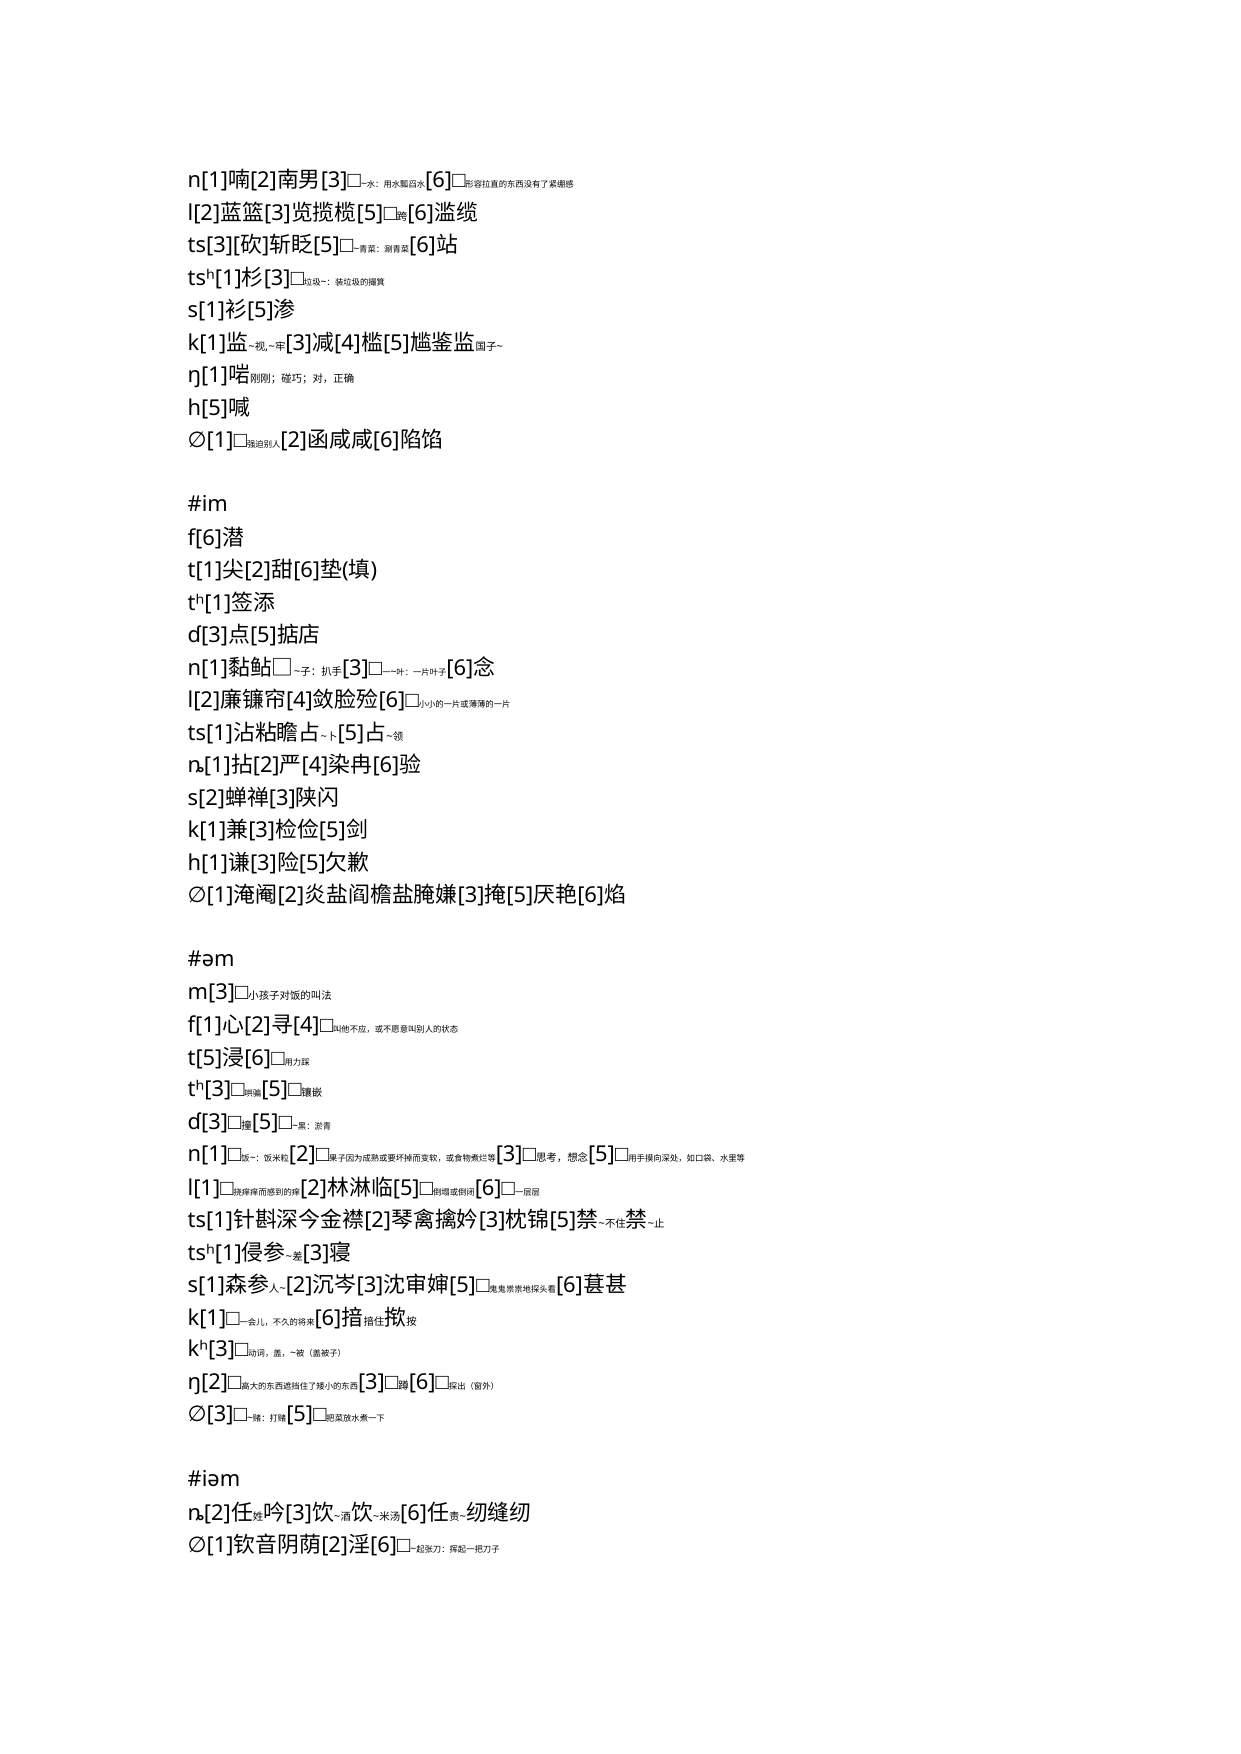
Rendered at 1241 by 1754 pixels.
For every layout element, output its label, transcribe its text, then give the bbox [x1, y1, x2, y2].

text #im [187, 487, 1053, 519]
text f[6]潜 [187, 519, 1053, 552]
text h[5]喊 [187, 389, 1053, 422]
text k[1]□一会儿，不久的将来[6]揞揞住揿按 [187, 1299, 1053, 1332]
text s[2]蝉禅[3]陕闪 [187, 779, 1053, 812]
text ∅[1]淹阉[2]炎盐阎檐盐腌嫌[3]掩[5]厌艳[6]焰 [187, 877, 1053, 909]
text ŋ[1]啱刚刚；碰巧；对，正确 [187, 357, 1053, 389]
text m[3]□小孩子对饭的叫法 [187, 974, 1053, 1007]
text ŋ[2]□高大的东西遮挡住了矮小的东西[3]□蹲[6]□探出（窗外） [187, 1364, 1053, 1397]
text s[1]衫[5]渗 [187, 292, 1053, 324]
text l[2]蓝篮[3]览揽榄[5]□跨[6]滥缆 [187, 194, 1053, 227]
text ɗ[3]□撞[5]□~黑：淤青 [187, 1104, 1053, 1137]
text tsʰ[1]杉[3]□垃圾~：装垃圾的撮箕 [187, 259, 1053, 292]
text tʰ[3]□哄骗[5]□镶嵌 [187, 1072, 1053, 1104]
text #iəm [187, 1462, 1053, 1494]
text ts[1]沾粘瞻占~卜[5]占~领 [187, 714, 1053, 747]
text ∅[3]□~赌：打赌[5]□把菜放水煮一下 [187, 1397, 1053, 1429]
text l[2]廉镰帘[4]敛脸殓[6]□小小的一片或薄薄的一片 [187, 682, 1053, 714]
text kʰ[3]□动词，盖，~被（盖被子） [187, 1332, 1053, 1364]
text n[1]黏鲇□~子：扒手[3]□一~叶：一片叶子[6]念 [187, 649, 1053, 682]
text ȵ[1]拈[2]严[4]染冉[6]验 [187, 747, 1053, 779]
text f[1]心[2]寻[4]□叫他不应，或不愿意叫别人的状态 [187, 1007, 1053, 1039]
text tsʰ[1]侵参~差[3]寝 [187, 1234, 1053, 1267]
text #əm [187, 942, 1053, 974]
text ∅[1]钦音阴荫[2]淫[6]□~起张刀：挥起一把刀子 [187, 1527, 1053, 1559]
text t[1]尖[2]甜[6]垫(填) [187, 552, 1053, 584]
text k[1]监~视,~牢[3]减[4]槛[5]尴鉴监国子~ [187, 324, 1053, 357]
text n[1]喃[2]南男[3]□~水：用水瓢舀水[6]□形容拉直的东西没有了紧绷感 [187, 162, 1053, 194]
text l[1]□挠痒痒而感到的痒[2]林淋临[5]□倒塌或倒闭[6]□一层层 [187, 1169, 1053, 1202]
text ts[3][砍]斩眨[5]□~青菜：涮青菜[6]站 [187, 227, 1053, 259]
text tʰ[1]签添 [187, 584, 1053, 617]
text ȵ[2]任姓吟[3]饮~酒饮~米汤[6]任责~纫缝纫 [187, 1494, 1053, 1527]
text n[1]□饭~：饭米粒[2]□果子因为成熟或要坏掉而变软，或食物煮烂等[3]□思考，想念[5]□用手摸向深处，如口袋、水里等 [187, 1137, 1053, 1169]
text s[1]森参人~[2]沉岑[3]沈审婶[5]□鬼鬼祟祟地探头看[6]葚甚 [187, 1267, 1053, 1299]
text ts[1]针斟深今金襟[2]琴禽擒妗[3]枕锦[5]禁~不住禁~止 [187, 1202, 1053, 1234]
text h[1]谦[3]险[5]欠歉 [187, 844, 1053, 877]
text t[5]浸[6]□用力踩 [187, 1039, 1053, 1072]
text ɗ[3]点[5]掂店 [187, 617, 1053, 649]
text ∅[1]□强迫别人[2]函咸咸[6]陷馅 [187, 422, 1053, 454]
text k[1]兼[3]检俭[5]剑 [187, 812, 1053, 844]
